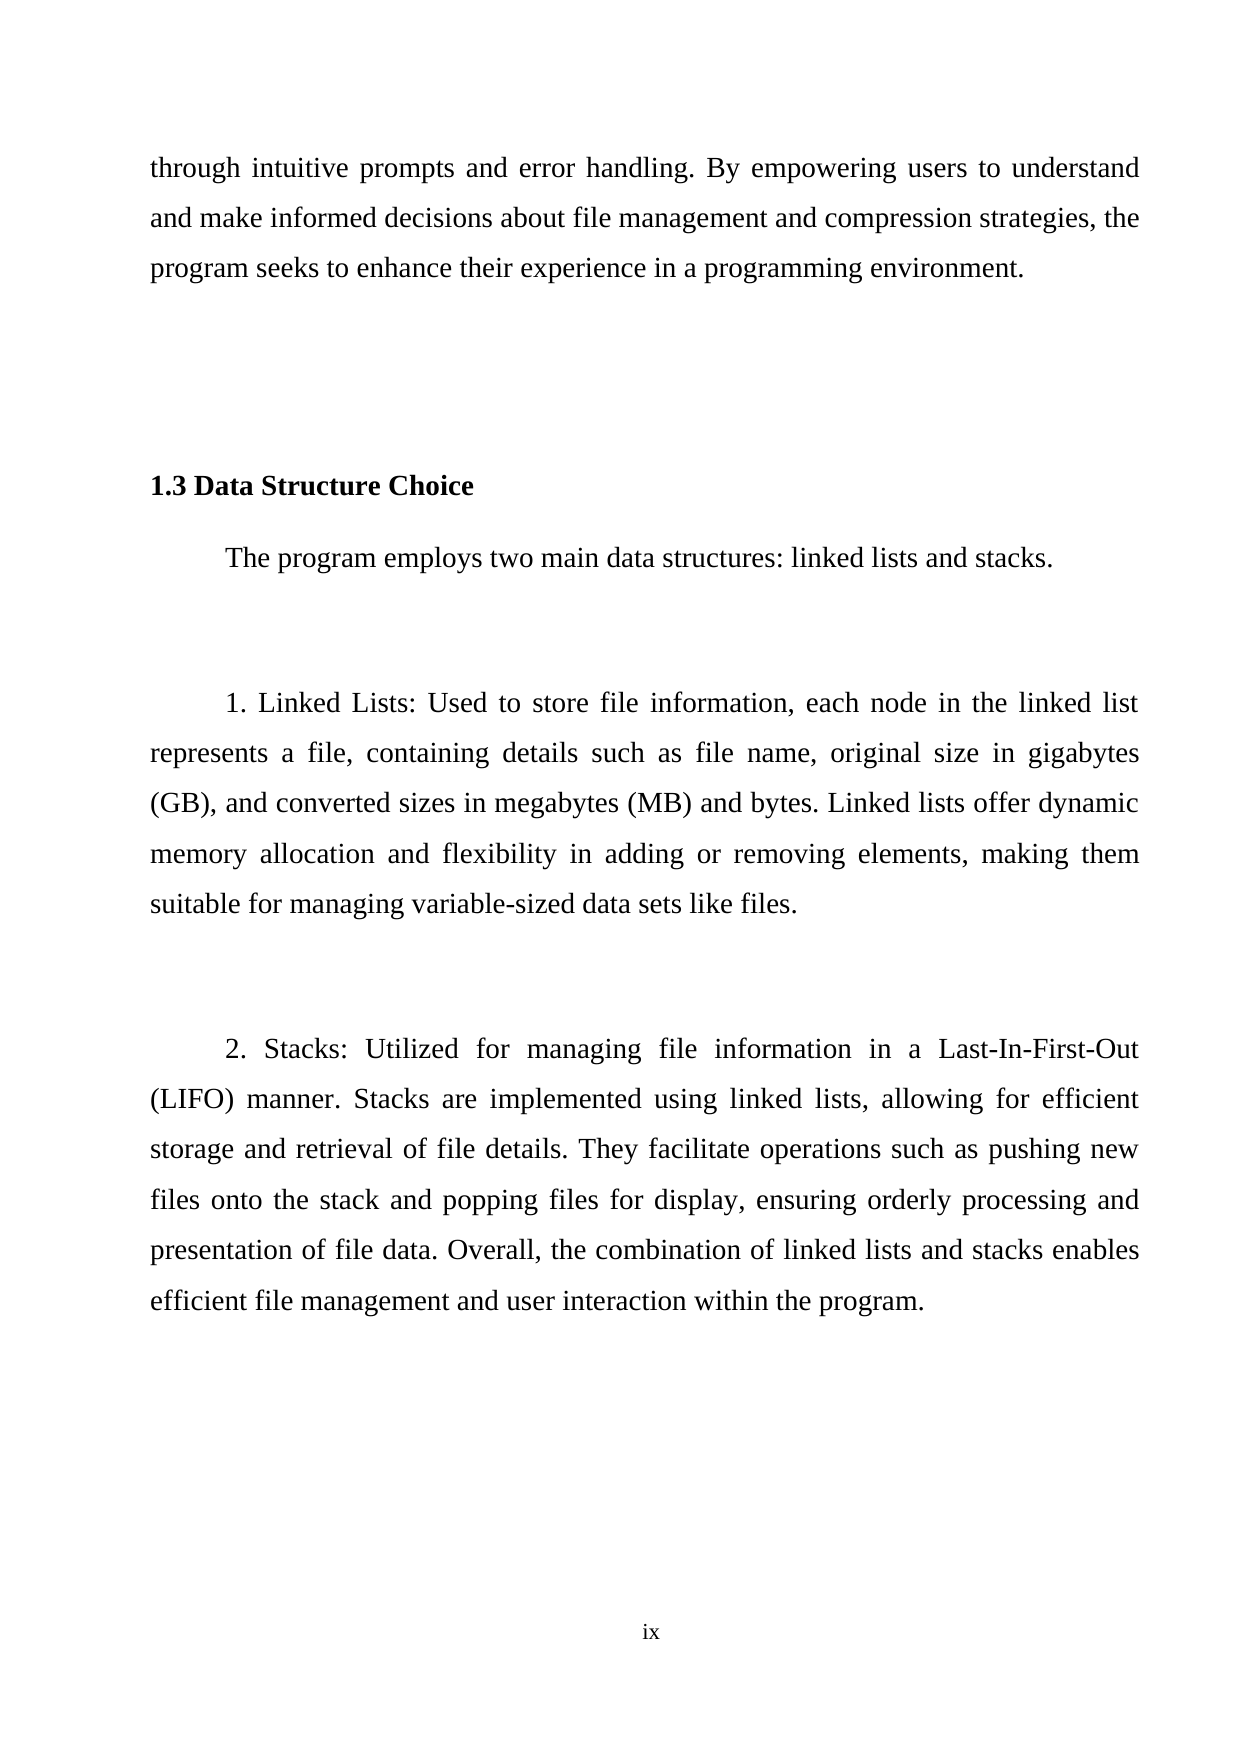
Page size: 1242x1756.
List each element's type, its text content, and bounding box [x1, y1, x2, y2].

text 1.3 Data Structure Choice [150, 468, 1141, 501]
text 2. Stacks: Utilized for managing file information in a Last-In-First-Out (LIFO) manner. Stacks are implemented using linked lists, allowing for efficient storage and retrieval of file details. They facilitate operations such as pushing new files onto the stack and popping files for display, ensuring orderly processing and presentation of file data. Overall, the combination of linked lists and stacks enables efficient file management and user interaction within the program. [150, 1031, 1141, 1316]
text 1. Linked Lists: Used to store file information, each node in the linked list represents a file, containing details such as file name, original size in gigabytes (GB), and converted sizes in megabytes (MB) and bytes. Linked lists offer dynamic memory allocation and flexibility in adding or removing elements, making them suitable for managing variable-sized data sets like files. [150, 685, 1141, 920]
text The program employs two main data structures: linked lists and stacks. [150, 540, 1141, 574]
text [150, 150, 1141, 284]
